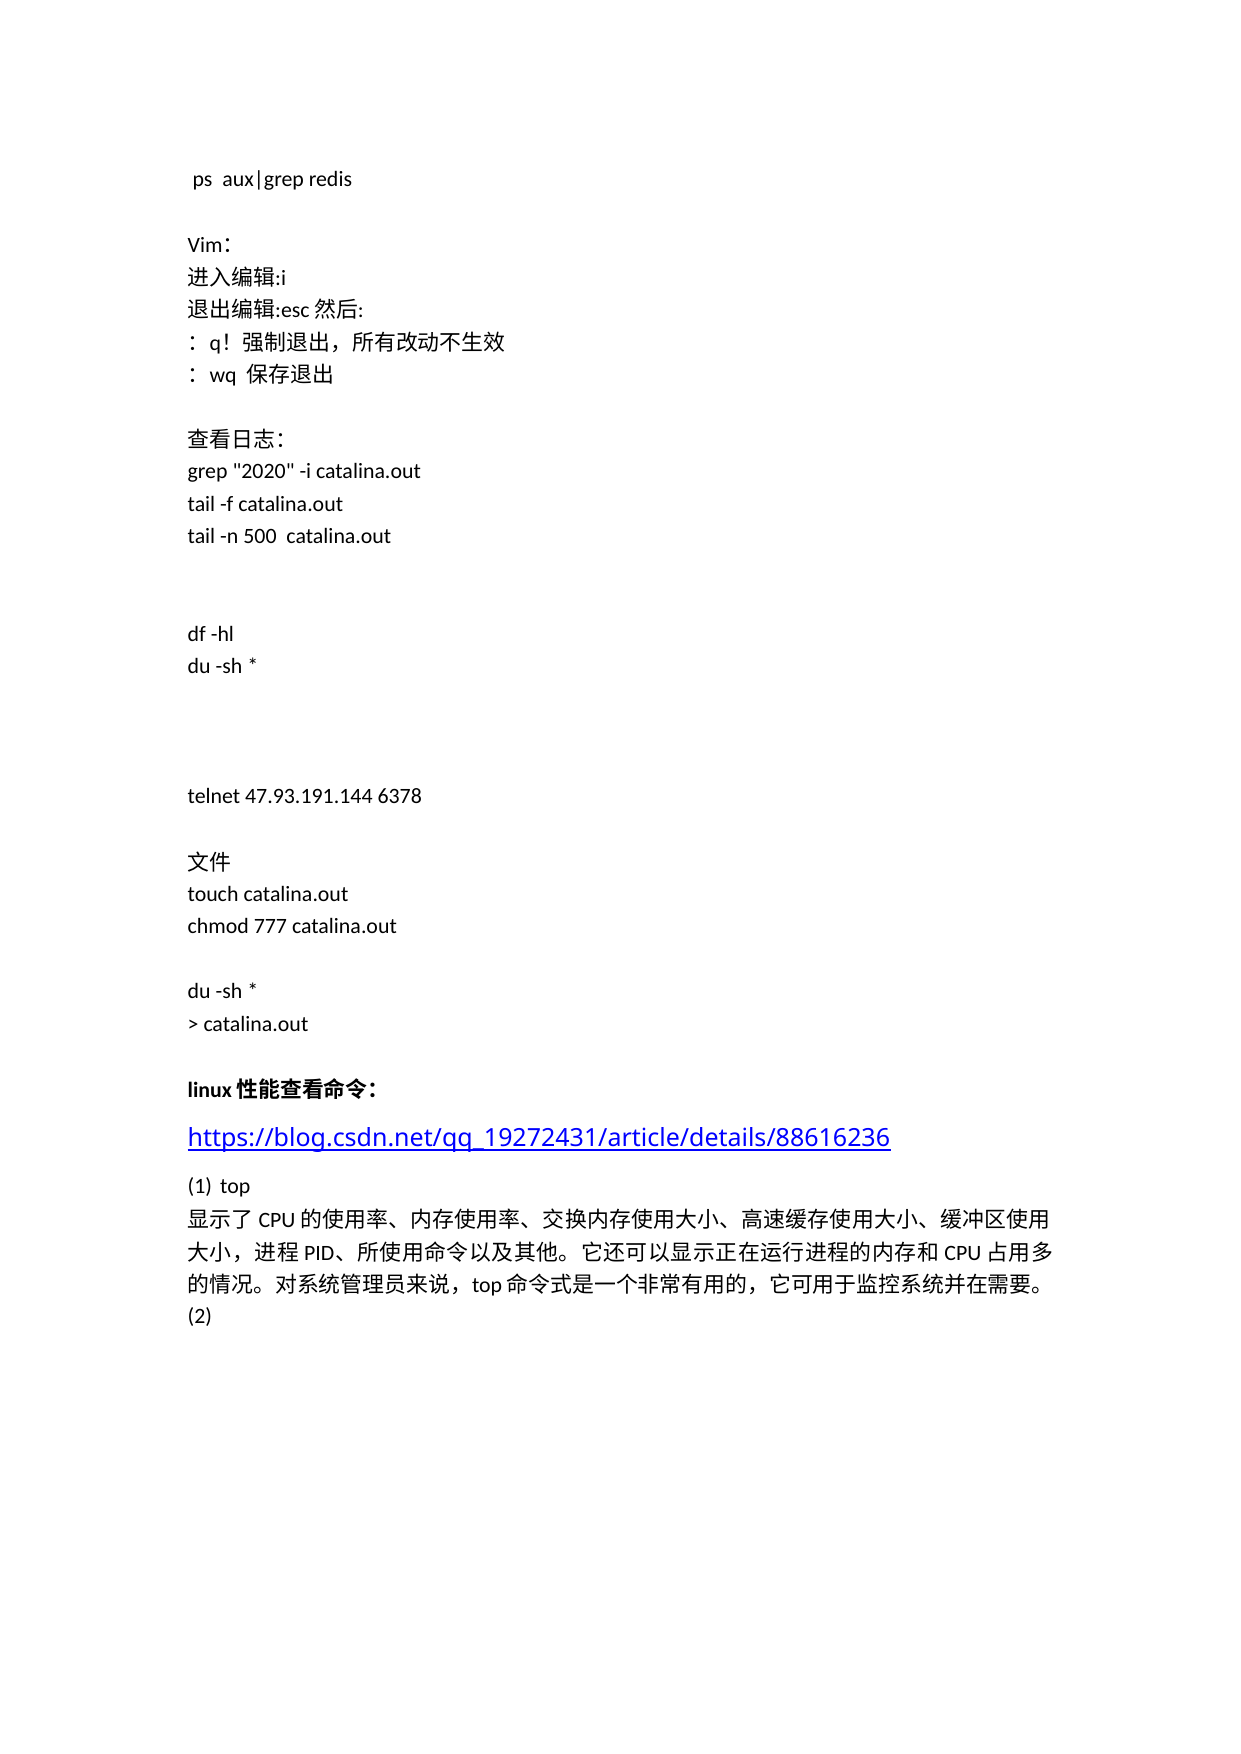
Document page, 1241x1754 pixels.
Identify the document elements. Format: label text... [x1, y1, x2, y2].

list https://blog.csdn.net/qq_19272431/article/details/88616236 [187, 1104, 1053, 1169]
list grep "2020" -i catalina.out [187, 454, 1053, 487]
list 显示了CPU的使用率、内存使用率、交换内存使用大小、高速缓存使用大小、缓冲区使用大小，进程PID、所使用命令以及其他。它还可以显示正在运行进程的内存和CPU占用多的情况。对系统管理员来说，top命令式是一个非常有用的，它可用于监控系统并在需要。 [187, 1202, 1053, 1299]
list touch catalina.out [187, 877, 1053, 909]
list tail -n 500 catalina.out [187, 519, 1053, 552]
list top [187, 1169, 1053, 1202]
list 进入编辑:i [187, 259, 1053, 292]
list 查看日志： [187, 422, 1053, 454]
list ps aux|grep redis [187, 162, 1053, 194]
list ：wq 保存退出 [187, 357, 1053, 389]
list (2) [187, 1299, 1053, 1332]
list chmod 777 catalina.out [187, 909, 1053, 942]
list > catalina.out [187, 1007, 1053, 1039]
list 退出编辑:esc然后: [187, 292, 1053, 324]
list du -sh * [187, 974, 1053, 1007]
list ：q！强制退出，所有改动不生效 [187, 324, 1053, 357]
list Vim： [187, 227, 1053, 259]
list du -sh * [187, 649, 1053, 682]
list tail -f catalina.out [187, 487, 1053, 519]
list telnet 47.93.191.144 6378 [187, 779, 1053, 812]
list df -hl [187, 617, 1053, 649]
list linux性能查看命令： [187, 1072, 1053, 1104]
list 文件 [187, 844, 1053, 877]
